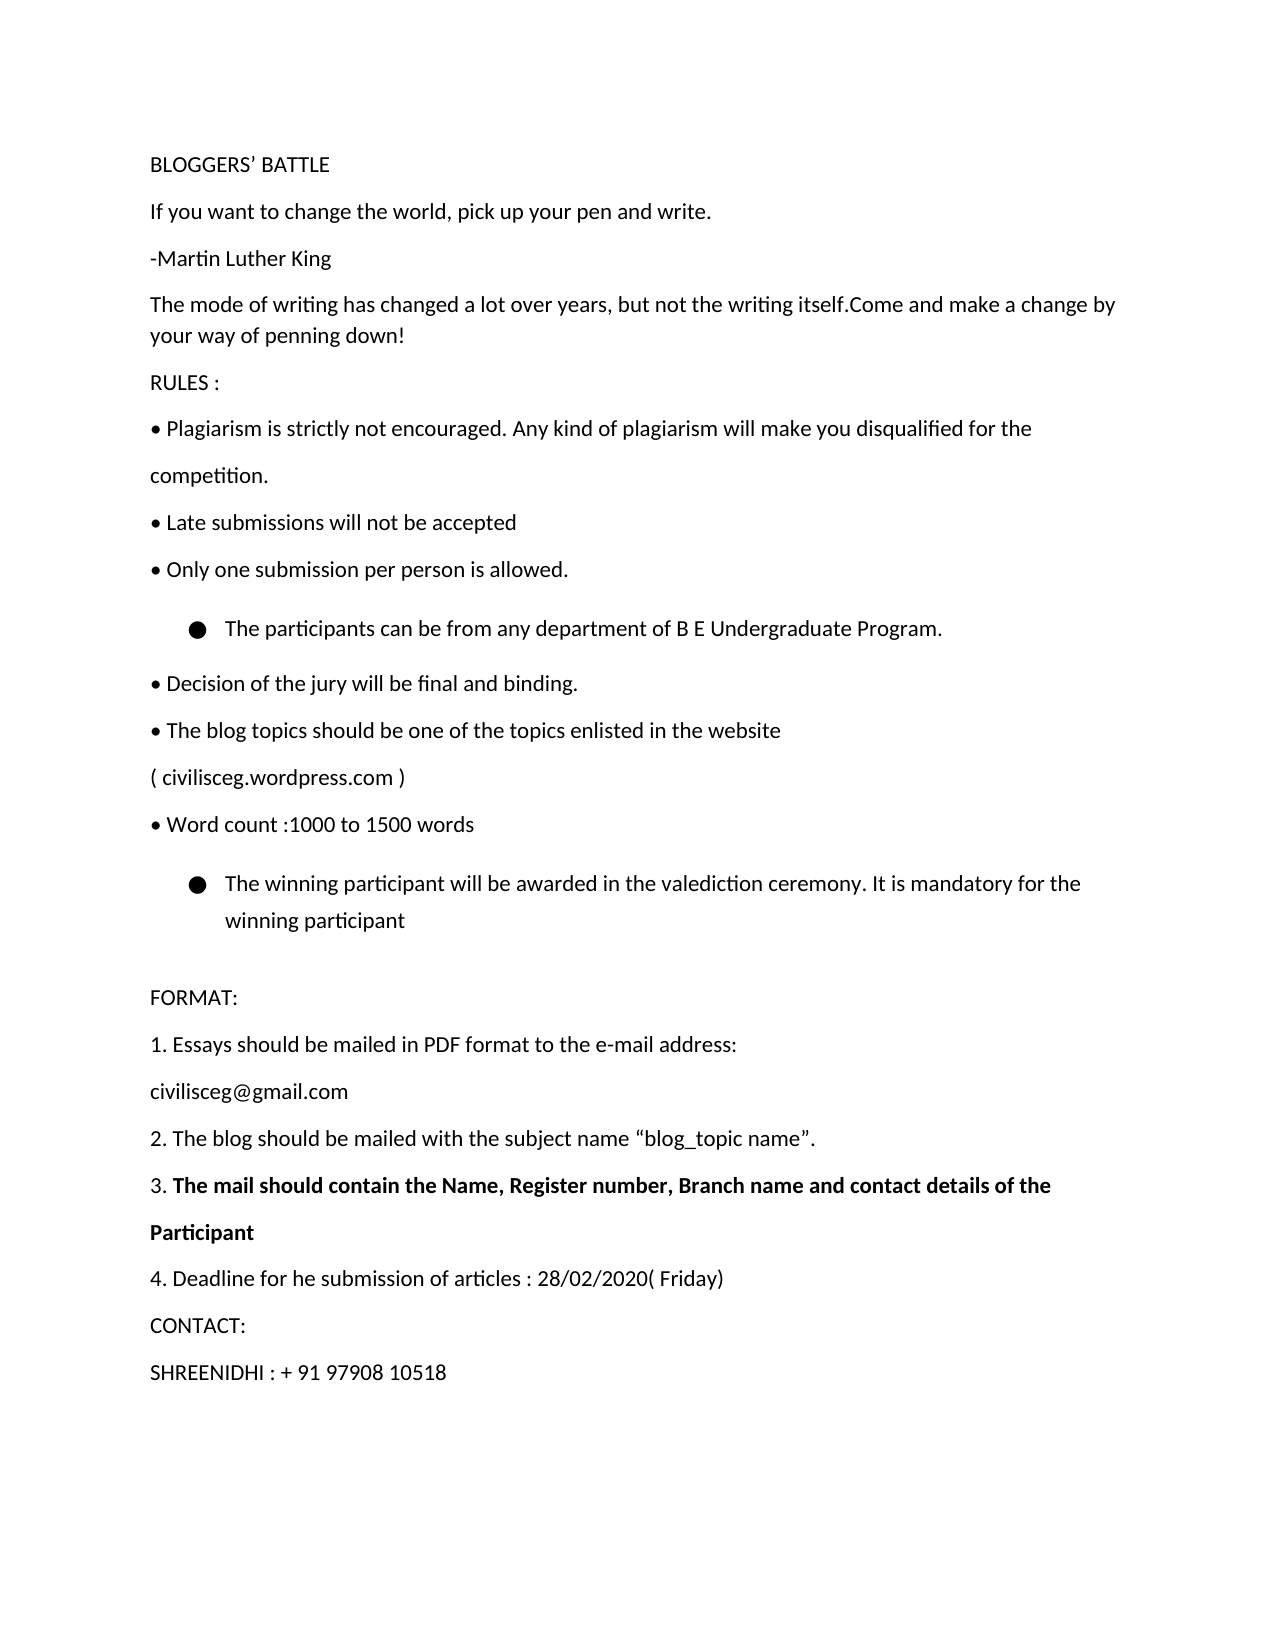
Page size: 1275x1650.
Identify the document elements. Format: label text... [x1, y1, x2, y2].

text BLOGGERS’ BATTLE [150, 150, 1125, 178]
list The participants can be from any department of B E Undergraduate Program. [187, 602, 1125, 649]
text • Only one submission per person is allowed. [150, 555, 1125, 583]
text 1. Essays should be mailed in PDF format to the e-mail address: [150, 1030, 1125, 1058]
text civilisceg@gmail.com [150, 1077, 1125, 1105]
text The mode of writing has changed a lot over years, but not the writing itself.Come and make a change by your way of penning down! [150, 291, 1125, 349]
text competition. [150, 461, 1125, 489]
text RULES : [150, 368, 1125, 396]
text • Word count :1000 to 1500 words [150, 810, 1125, 838]
text Participant [150, 1218, 1125, 1246]
list The winning participant will be awarded in the valediction ceremony. It is mandatory for the winning participant [187, 857, 1125, 934]
text 4. Deadline for he submission of articles : 28/02/2020( Friday) [150, 1264, 1125, 1292]
text • Late submissions will not be accepted [150, 508, 1125, 536]
text If you want to change the world, pick up your pen and write. [150, 197, 1125, 225]
text 3. The mail should contain the Name, Register number, Branch name and contact details of the [150, 1171, 1125, 1199]
text • Plagiarism is strictly not encouraged. Any kind of plagiarism will make you disqualified for the [150, 414, 1125, 443]
text • Decision of the jury will be final and binding. [150, 669, 1125, 697]
text ( civilisceg.wordpress.com ) [150, 763, 1125, 791]
text FORMAT: [150, 983, 1125, 1011]
text 2. The blog should be mailed with the subject name “blog_topic name”. [150, 1124, 1125, 1152]
text • The blog topics should be one of the topics enlisted in the website [150, 716, 1125, 744]
text -Martin Luther King [150, 244, 1125, 272]
text CONTACT: [150, 1311, 1125, 1339]
text SHREENIDHI : + 91 97908 10518 [150, 1358, 1125, 1386]
